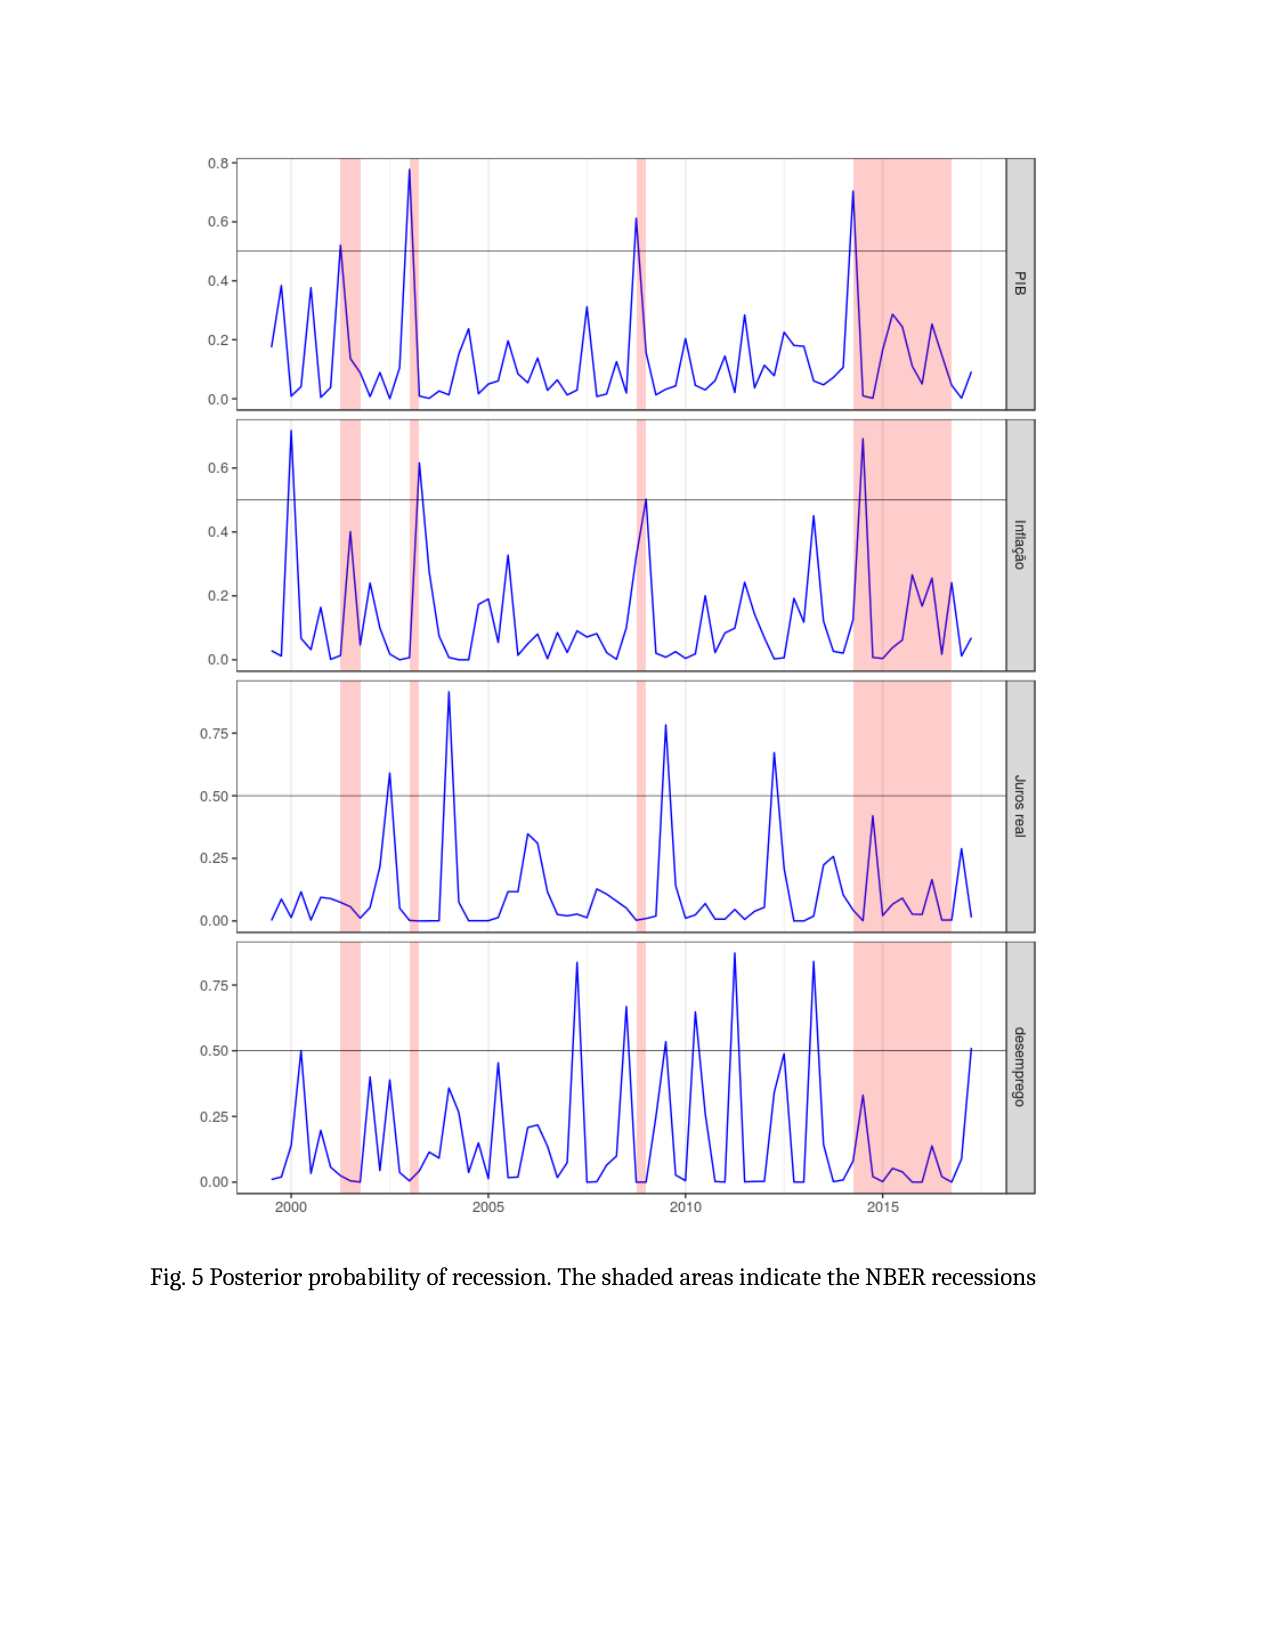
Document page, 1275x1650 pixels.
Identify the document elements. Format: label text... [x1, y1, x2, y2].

picture [168, 150, 1044, 1244]
text Fig. 5 Posterior probability of recession. The shaded areas indicate the NBER recessions [150, 1262, 1125, 1291]
